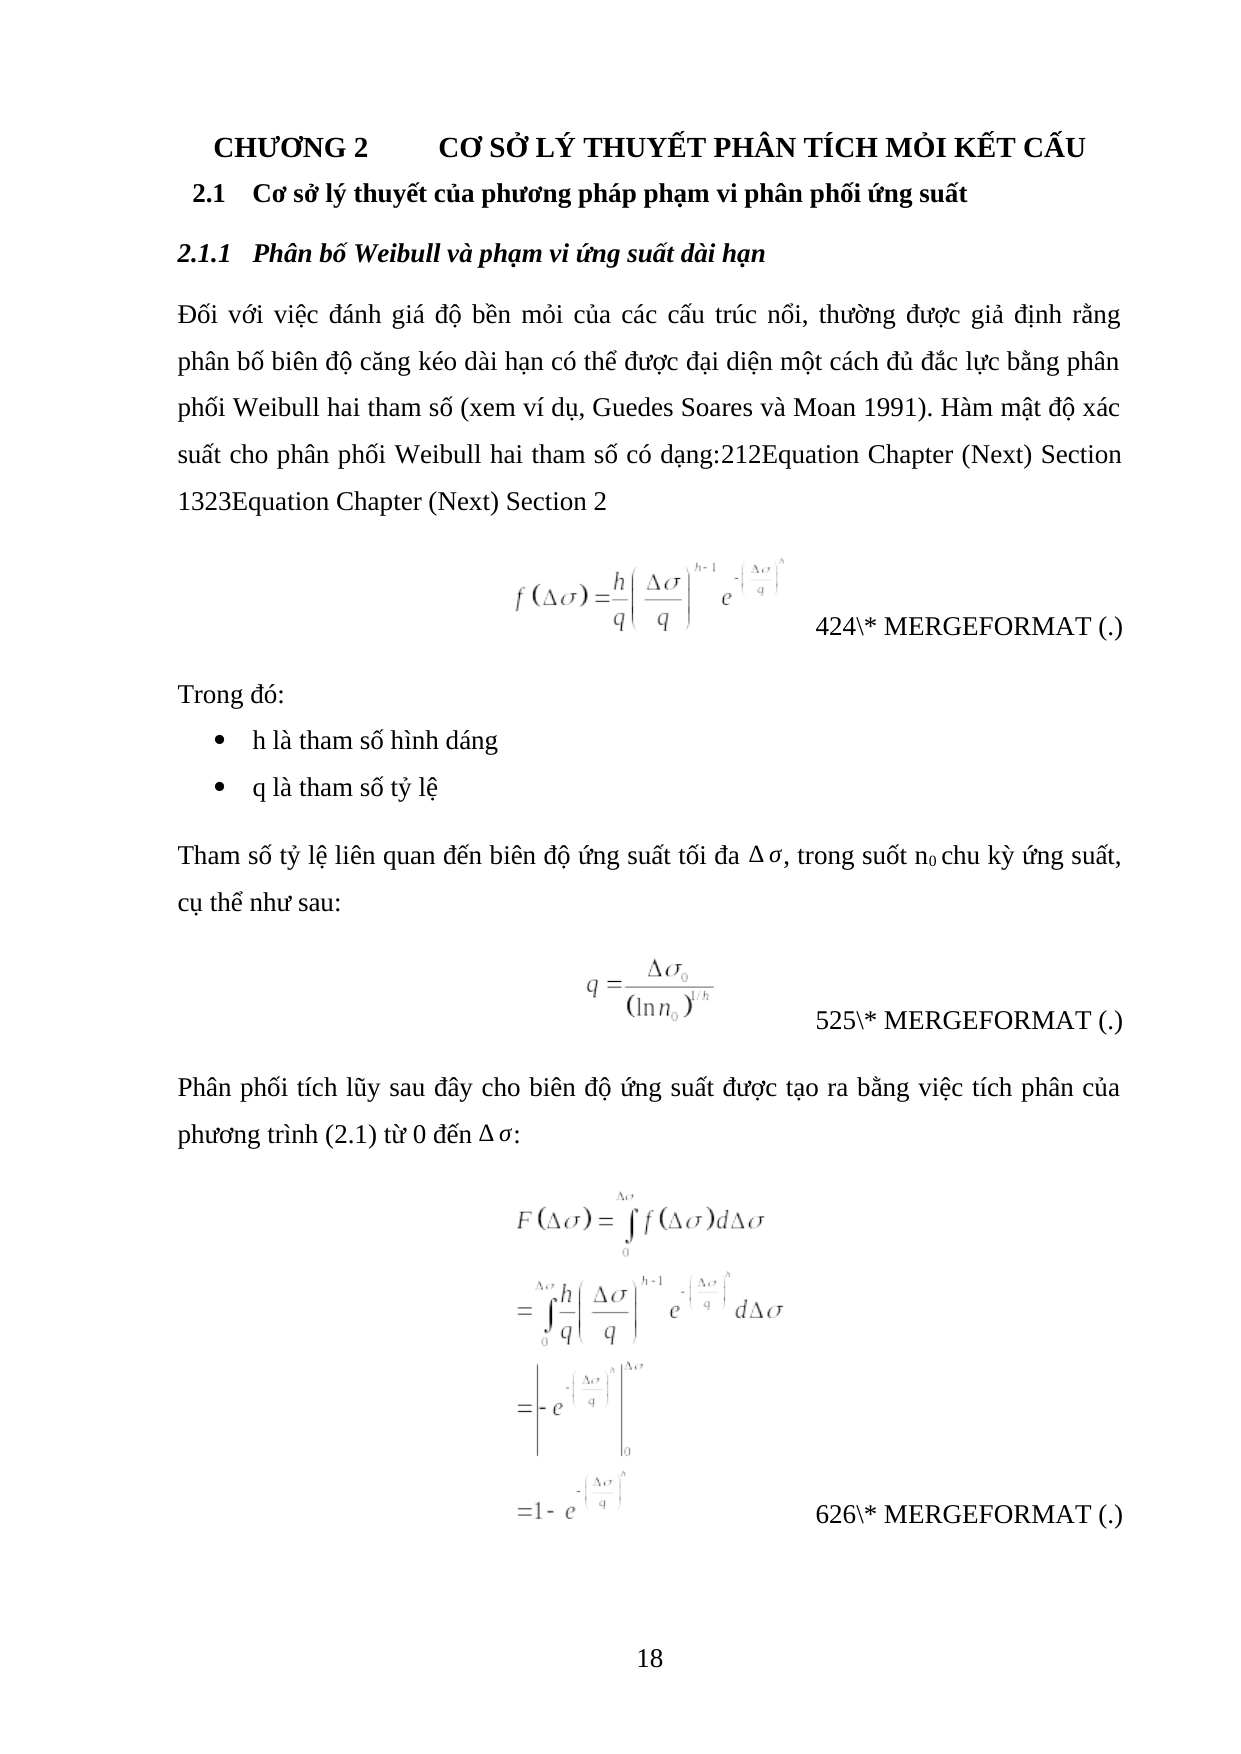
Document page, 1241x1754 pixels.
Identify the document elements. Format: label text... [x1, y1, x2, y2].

text Tham số tỷ lệ liên quan đến biên độ ứng suất tối đa , trong suốt n0 chu kỳ ứng suất, cụ thể như sau: [177, 839, 1122, 917]
subtitle Phân bố Weibull và phạm vi ứng suất dài hạn [177, 237, 1122, 268]
text Đối với việc đánh giá độ bền mỏi của các cấu trúc nổi, thường được giả định rằng phân bố biên độ căng kéo dài hạn có thể được đại diện một cách đủ đắc lực bằng phân phối Weibull hai tham số (xem ví dụ, Guedes Soares và Moan 1991). Hàm mật độ xác suất cho phân phối Weibull hai tham số có dạng: [177, 298, 1122, 516]
text Trong đó: [177, 678, 1122, 709]
subtitle CƠ SỞ LÝ THUYẾT PHÂN TÍCH MỎI KẾT CẤU [177, 131, 1122, 164]
subtitle Cơ sở lý thuyết của phương pháp phạm vi phân phối ứng suất [192, 177, 1122, 208]
text Phân phối tích lũy sau đây cho biên độ ứng suất được tạo ra bằng việc tích phân của phương trình (2.1) từ 0 đến : [177, 1072, 1122, 1149]
text h là tham số hình dáng [215, 724, 1122, 756]
text q là tham số tỷ lệ [215, 771, 1122, 802]
